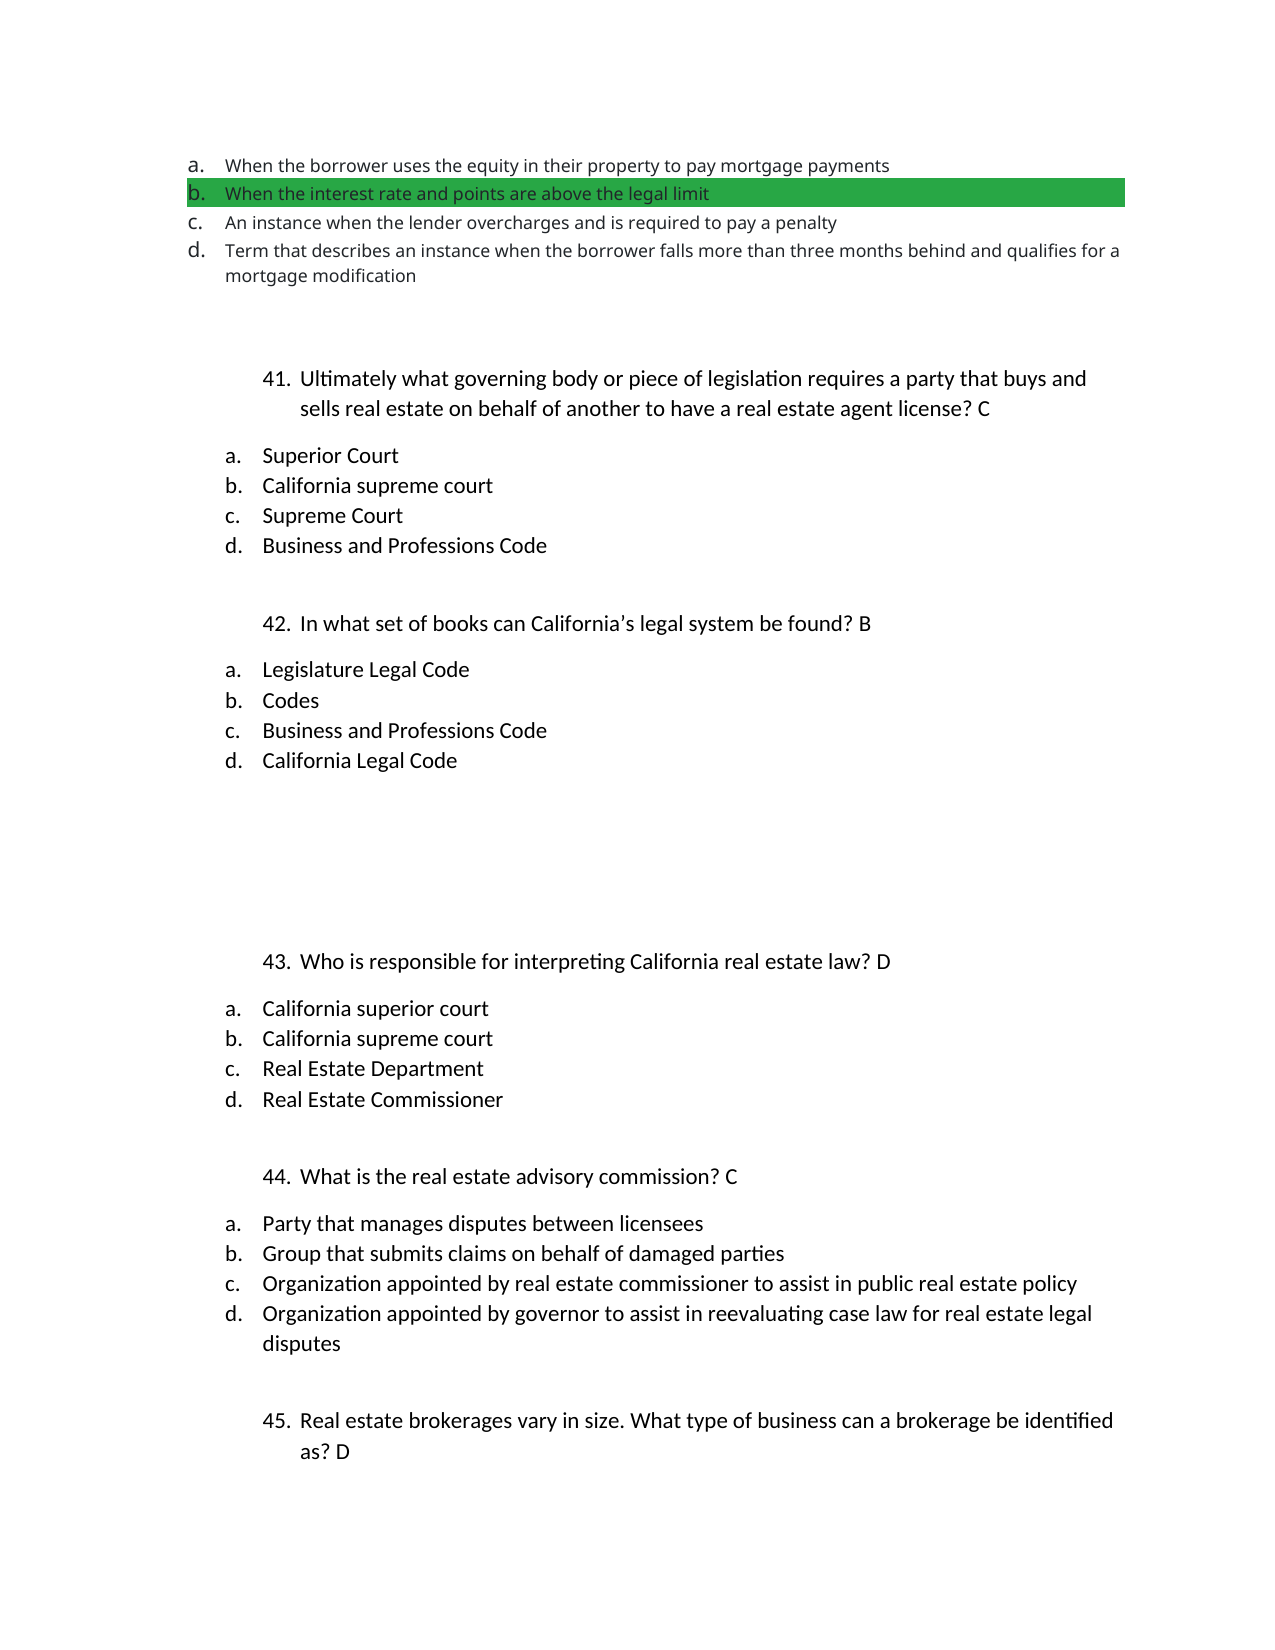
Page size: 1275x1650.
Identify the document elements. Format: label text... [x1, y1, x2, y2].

list Business and Professions Code [225, 532, 1125, 560]
list An instance when the lender overcharges and is required to pay a penalty [187, 207, 1125, 235]
list Organization appointed by real estate commissioner to assist in public real estate policy [225, 1269, 1125, 1297]
list Organization appointed by governor to assist in reevaluating case law for real estate legal disputes [225, 1299, 1125, 1358]
list California supreme court [225, 1024, 1125, 1052]
list California supreme court [225, 471, 1125, 499]
list Real Estate Department [225, 1054, 1125, 1083]
list Business and Professions Code [225, 716, 1125, 744]
list Term that describes an instance when the borrower falls more than three months behind and qualifies for a mortgage modification [187, 235, 1125, 288]
list Party that manages disputes between licensees [225, 1209, 1125, 1237]
list Real Estate Commissioner [225, 1085, 1125, 1113]
list Group that submits claims on behalf of damaged parties [225, 1239, 1125, 1267]
list Codes [225, 686, 1125, 714]
list What is the real estate advisory commission? C [262, 1162, 1125, 1190]
list California superior court [225, 994, 1125, 1022]
list When the borrower uses the equity in their property to pay mortgage payments [187, 150, 1125, 178]
list Supreme Court [225, 501, 1125, 529]
list Ultimately what governing body or piece of legislation requires a party that buys and sells real estate on behalf of another to have a real estate agent license? C [262, 364, 1125, 422]
list In what set of books can California’s legal system be found? B [262, 609, 1125, 637]
list When the interest rate and points are above the legal limit [187, 178, 1125, 207]
list Who is responsible for interpreting California real estate law? D [262, 947, 1125, 975]
list Legislature Legal Code [225, 656, 1125, 684]
list Real estate brokerages vary in size. What type of business can a brokerage be identified as? D [262, 1407, 1125, 1465]
list Superior Court [225, 441, 1125, 469]
list California Legal Code [225, 746, 1125, 774]
